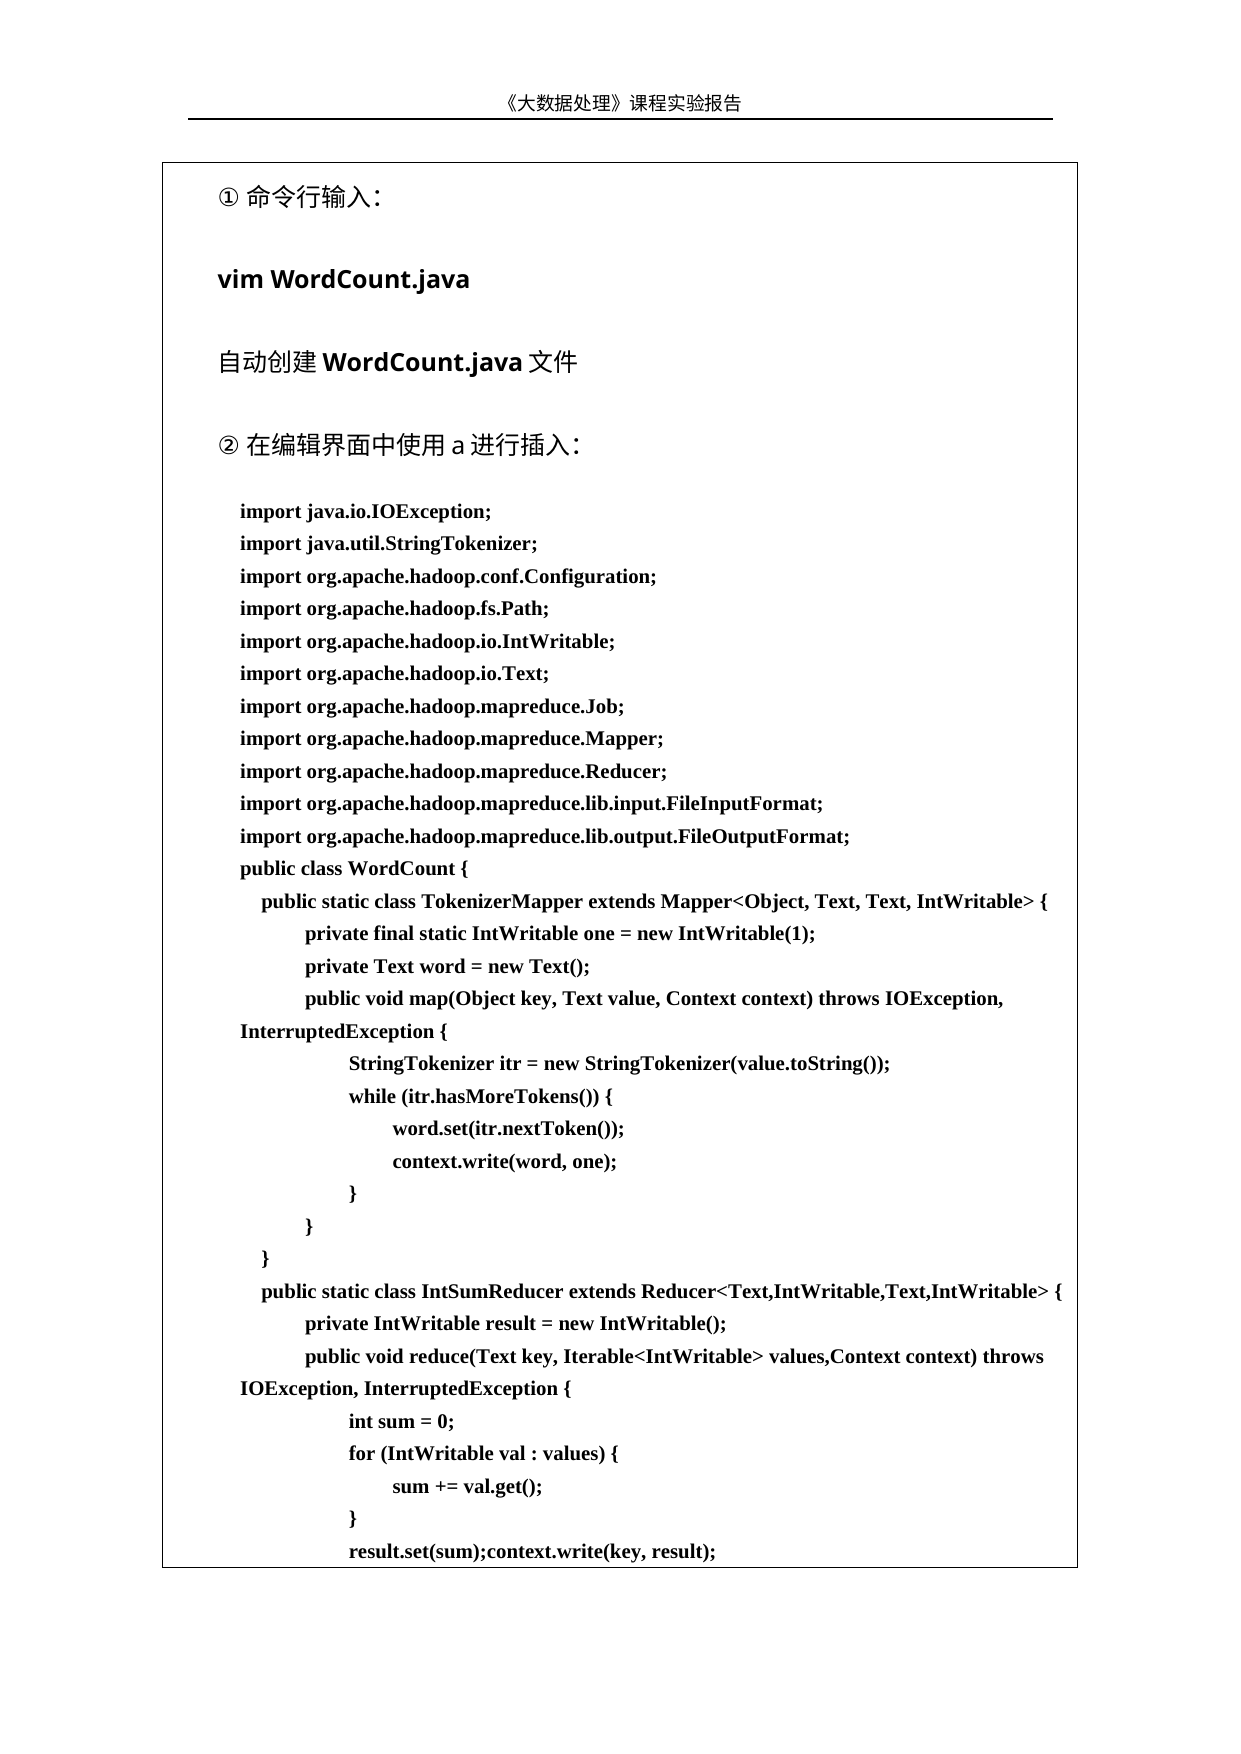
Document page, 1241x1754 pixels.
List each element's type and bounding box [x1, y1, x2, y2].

table_cell [163, 163, 1077, 1567]
